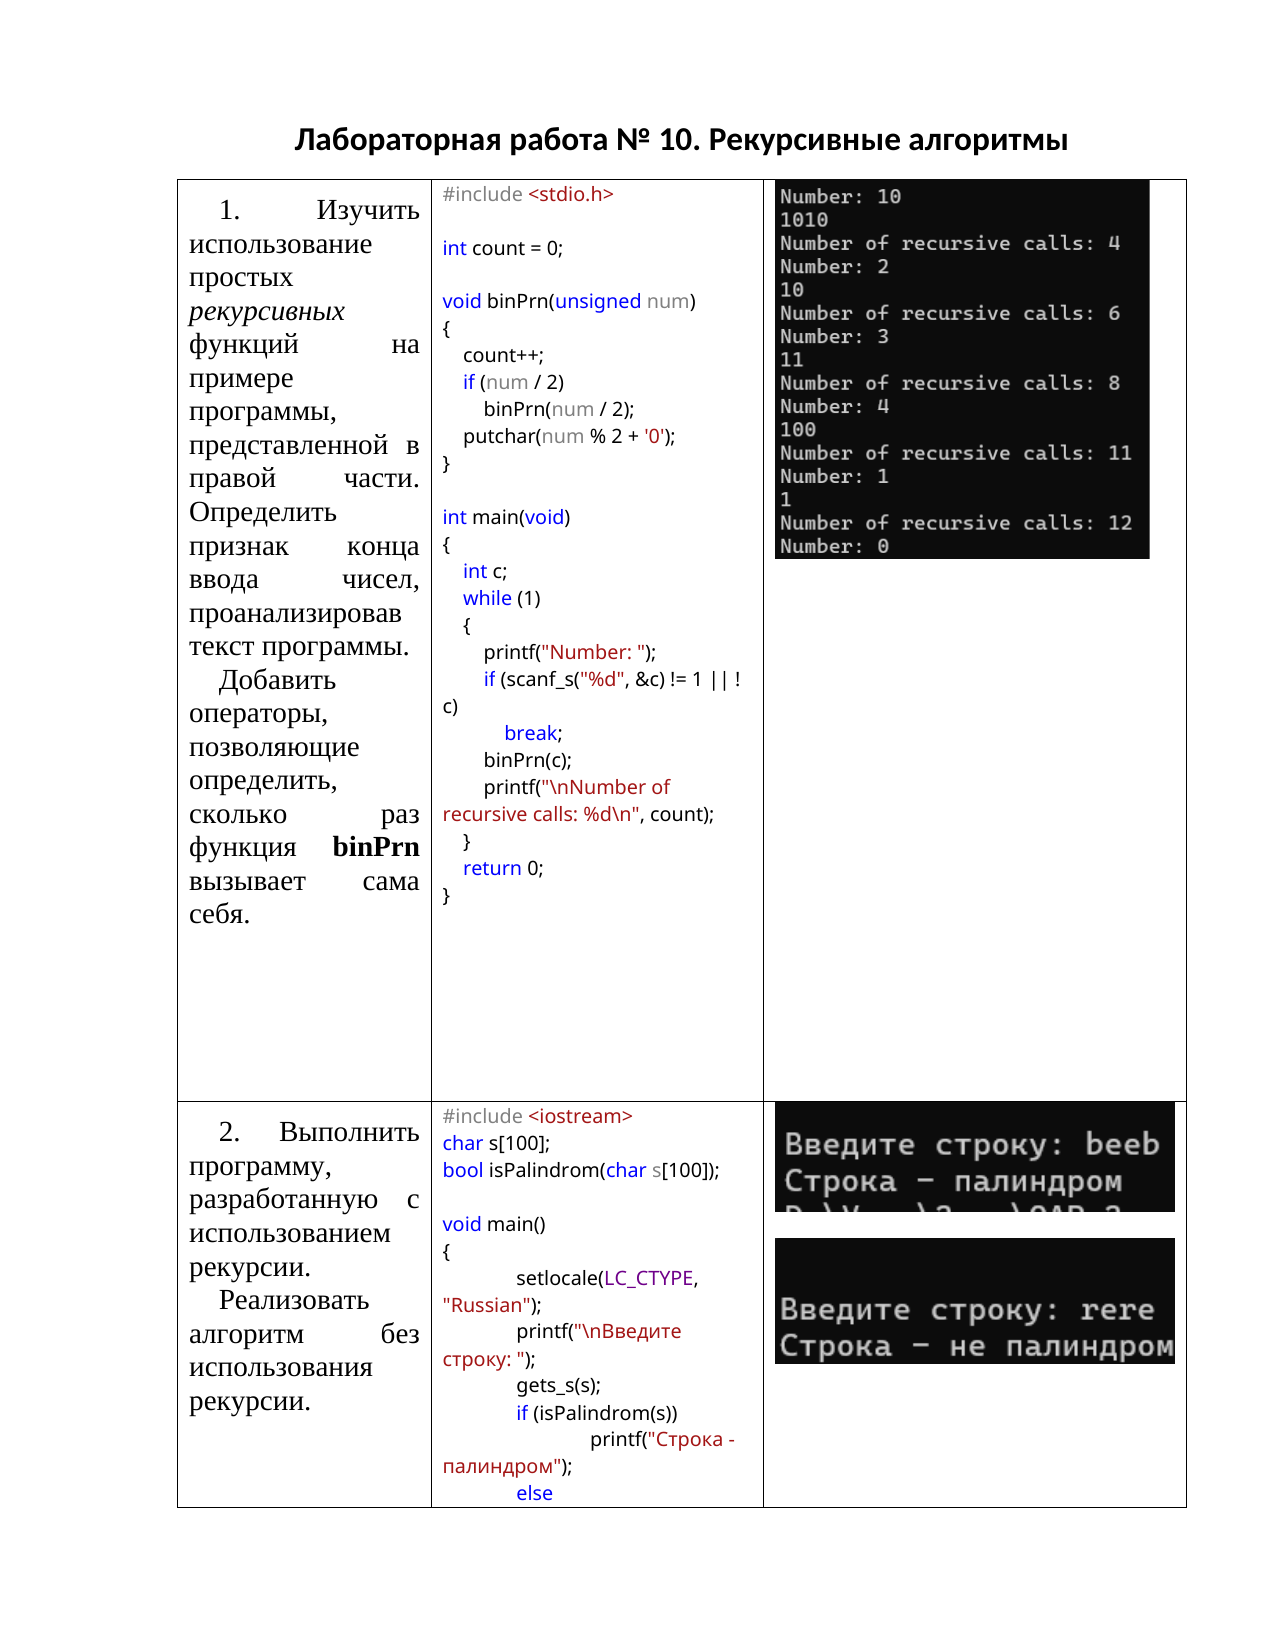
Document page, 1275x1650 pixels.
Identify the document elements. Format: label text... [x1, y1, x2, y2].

picture [775, 1102, 1175, 1212]
table_cell [764, 1102, 1186, 1507]
table_header #include <stdio.h> int count = 0; void binPrn(unsigned num) { count++; if (num / 2) binPrn(num / 2); putchar(num % 2 + '0'); } int main(void) { int c; while (1) { printf("Number: "); if (scanf_s("%d", &c) != 1 || !c) break; binPrn(c); printf("\nNumber of recursive calls: %d\n", count); } return 0; } [432, 180, 763, 1101]
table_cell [178, 1102, 431, 1507]
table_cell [432, 1102, 763, 1507]
picture [775, 179, 1150, 559]
table_header [764, 180, 1186, 1101]
picture [775, 1238, 1175, 1364]
table_header 1. Изучить использование простых рекурсивных функций на примере программы, представленной в правой части. Определить признак конца ввода чисел, проанализировав текст программы. Добавить операторы, позволяющие определить, сколько раз функция binPrn вызывает сама себя. [178, 180, 431, 1101]
text Лабораторная работа № 10. Рекурсивные алгоритмы [177, 118, 1186, 159]
